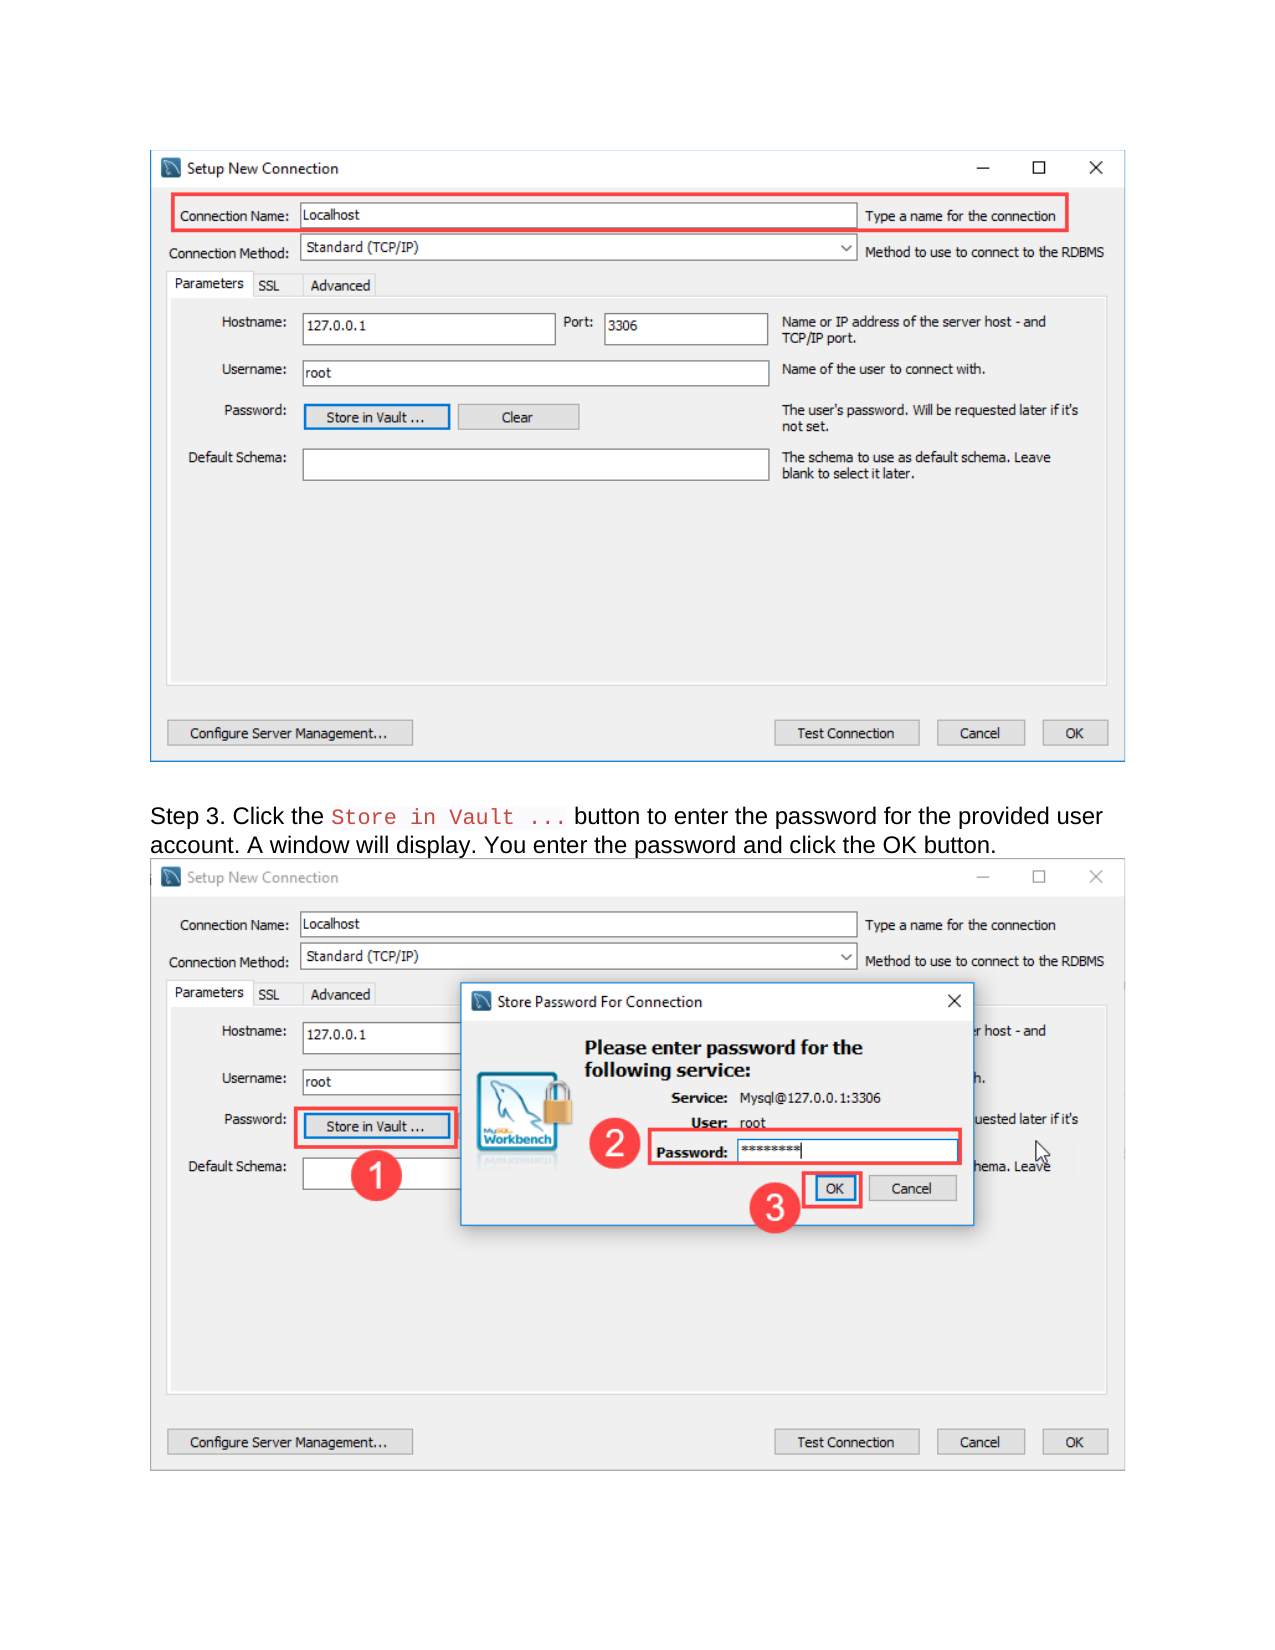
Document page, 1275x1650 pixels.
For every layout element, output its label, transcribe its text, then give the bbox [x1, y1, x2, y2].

picture [150, 858, 1125, 1471]
picture [150, 150, 1125, 762]
text Step 3. Click the Store in Vault ... button to enter the password for the provided user account. A window will display. You enter the password and click the OK button. [150, 802, 1125, 858]
